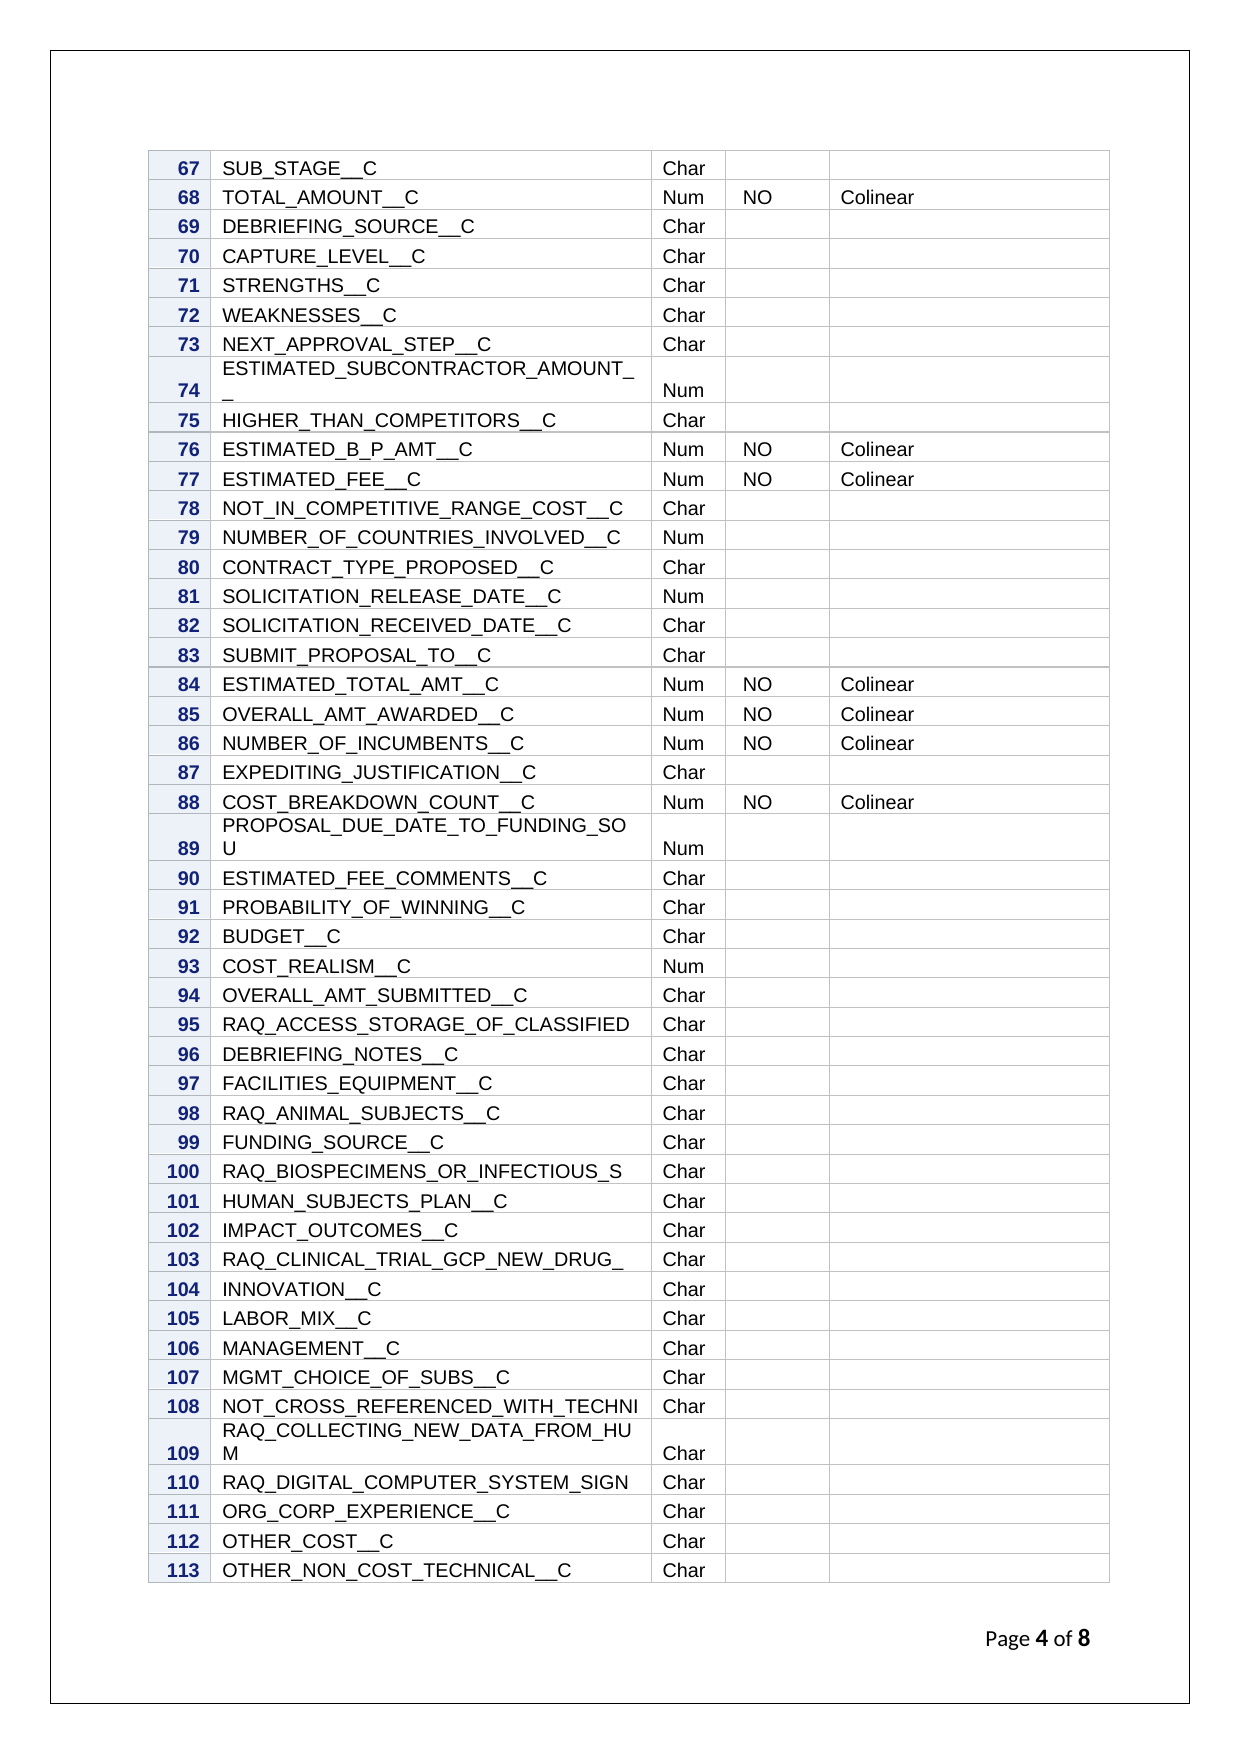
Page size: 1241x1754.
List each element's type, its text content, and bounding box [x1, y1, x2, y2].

table_cell MANAGEMENT__C [211, 1331, 651, 1359]
table_cell Colinear [830, 433, 1109, 461]
table_cell Char [652, 920, 725, 948]
table_cell Char [652, 890, 725, 918]
table_cell [830, 1419, 1109, 1464]
table_cell 90 [149, 861, 210, 889]
table_cell [830, 1554, 1109, 1582]
table_cell 75 [149, 403, 210, 431]
table_cell OVERALL_AMT_AWARDED__C [211, 697, 651, 725]
table_cell Char [652, 1008, 725, 1036]
table_cell DEBRIEFING_NOTES__C [211, 1037, 651, 1065]
table_cell 76 [149, 433, 210, 461]
table_cell SOLICITATION_RECEIVED_DATE__C [211, 609, 651, 637]
table_cell Num [652, 579, 725, 608]
table_cell 105 [149, 1301, 210, 1330]
table_cell [830, 756, 1109, 784]
table_cell NOT_CROSS_REFERENCED_WITH_TECHNI [211, 1390, 651, 1418]
table_cell 72 [149, 298, 210, 326]
table_cell [830, 1125, 1109, 1153]
table_cell [830, 1184, 1109, 1212]
table_cell Char [652, 1184, 725, 1212]
table_cell 107 [149, 1360, 210, 1388]
table_cell Char [652, 327, 725, 356]
table_cell [830, 1213, 1109, 1242]
table_cell [830, 521, 1109, 549]
table_cell ESTIMATED_B_P_AMT__C [211, 433, 651, 461]
table_cell Colinear [830, 462, 1109, 490]
table_cell Colinear [830, 668, 1109, 696]
table_cell 93 [149, 949, 210, 977]
table_cell Num [652, 785, 725, 813]
table_cell [726, 327, 829, 356]
table_cell 108 [149, 1390, 210, 1418]
table_cell NO [726, 180, 829, 209]
table_cell Char [652, 298, 725, 326]
table_cell Char [652, 1066, 725, 1095]
table_cell 78 [149, 491, 210, 519]
table_cell [726, 890, 829, 918]
table_cell INNOVATION__C [211, 1272, 651, 1300]
table_cell STRENGTHS__C [211, 269, 651, 297]
table_cell [726, 1096, 829, 1124]
table_cell 68 [149, 180, 210, 209]
table_cell Num [652, 697, 725, 725]
table_cell OTHER_COST__C [211, 1524, 651, 1552]
table_cell [726, 1301, 829, 1330]
table_cell [830, 1524, 1109, 1552]
table_cell [830, 1096, 1109, 1124]
table_cell RAQ_BIOSPECIMENS_OR_INFECTIOUS_S [211, 1155, 651, 1183]
table_cell [830, 920, 1109, 948]
table_cell Char [652, 1213, 725, 1242]
table_cell 101 [149, 1184, 210, 1212]
table_cell HIGHER_THAN_COMPETITORS__C [211, 403, 651, 431]
table_cell [830, 239, 1109, 267]
table_cell [830, 890, 1109, 918]
table_cell Num [652, 521, 725, 549]
table_cell FUNDING_SOURCE__C [211, 1125, 651, 1153]
table_cell FACILITIES_EQUIPMENT__C [211, 1066, 651, 1095]
table_cell [830, 269, 1109, 297]
table_cell [726, 1213, 829, 1242]
table_cell Char [652, 1243, 725, 1271]
table_cell [726, 1155, 829, 1183]
table_cell [830, 1331, 1109, 1359]
table_cell [726, 1272, 829, 1300]
table_cell [830, 1037, 1109, 1065]
table_cell Char [652, 403, 725, 431]
table_cell NO [726, 726, 829, 754]
table_cell 82 [149, 609, 210, 637]
table_cell ESTIMATED_TOTAL_AMT__C [211, 668, 651, 696]
table_cell [830, 1272, 1109, 1300]
table_cell [830, 1243, 1109, 1271]
table_cell Char [652, 1419, 725, 1464]
table_cell PROBABILITY_OF_WINNING__C [211, 890, 651, 918]
table_cell SUB_STAGE__C [211, 151, 651, 179]
table_cell Char [652, 151, 725, 179]
table_cell [726, 239, 829, 267]
table_cell [830, 1390, 1109, 1418]
table_cell Char [652, 491, 725, 519]
table_cell [830, 1495, 1109, 1523]
table_cell [726, 1465, 829, 1494]
table_cell Char [652, 1495, 725, 1523]
table_cell Num [652, 814, 725, 860]
table_cell 70 [149, 239, 210, 267]
table_cell Num [652, 180, 725, 209]
table_cell WEAKNESSES__C [211, 298, 651, 326]
table_cell [726, 1184, 829, 1212]
table_cell [726, 151, 829, 179]
table_cell 94 [149, 978, 210, 1007]
table_cell NO [726, 462, 829, 490]
table_cell [830, 357, 1109, 402]
table_cell 102 [149, 1213, 210, 1242]
table_cell [726, 1037, 829, 1065]
table_cell Char [652, 756, 725, 784]
table_cell Char [652, 978, 725, 1007]
table_cell Char [652, 1096, 725, 1124]
table_cell 97 [149, 1066, 210, 1095]
table_cell [726, 949, 829, 977]
table_cell OVERALL_AMT_SUBMITTED__C [211, 978, 651, 1007]
table_cell [726, 1495, 829, 1523]
table_cell [726, 756, 829, 784]
table_cell PROPOSAL_DUE_DATE_TO_FUNDING_SOU [211, 814, 651, 860]
table_cell [830, 491, 1109, 519]
table_cell Char [652, 1301, 725, 1330]
table_cell [726, 403, 829, 431]
table_cell [830, 327, 1109, 356]
table_cell Char [652, 1360, 725, 1388]
table_cell [726, 1524, 829, 1552]
table_cell [726, 1419, 829, 1464]
table_cell 85 [149, 697, 210, 725]
table_cell [830, 579, 1109, 608]
table_cell COST_BREAKDOWN_COUNT__C [211, 785, 651, 813]
table_cell [726, 1066, 829, 1095]
table_cell [726, 1554, 829, 1582]
table_cell 73 [149, 327, 210, 356]
table_cell Colinear [830, 180, 1109, 209]
table_cell [726, 210, 829, 238]
table_cell NEXT_APPROVAL_STEP__C [211, 327, 651, 356]
table_cell Char [652, 239, 725, 267]
table_cell NUMBER_OF_INCUMBENTS__C [211, 726, 651, 754]
table_cell [830, 550, 1109, 578]
table_cell [726, 298, 829, 326]
table_cell 83 [149, 638, 210, 666]
table_cell 98 [149, 1096, 210, 1124]
table_cell [830, 210, 1109, 238]
table_cell [830, 609, 1109, 637]
table_cell 79 [149, 521, 210, 549]
table_cell [830, 1155, 1109, 1183]
table_cell NO [726, 785, 829, 813]
table_cell 71 [149, 269, 210, 297]
table_cell [830, 1008, 1109, 1036]
table_cell ESTIMATED_SUBCONTRACTOR_AMOUNT__ [211, 357, 651, 402]
table_cell 67 [149, 151, 210, 179]
table_cell 89 [149, 814, 210, 860]
table_cell [726, 1331, 829, 1359]
table_cell Char [652, 1524, 725, 1552]
table_cell [830, 1360, 1109, 1388]
table_cell Num [652, 357, 725, 402]
table_cell [726, 491, 829, 519]
table_cell 92 [149, 920, 210, 948]
table_cell Char [652, 609, 725, 637]
table_cell OTHER_NON_COST_TECHNICAL__C [211, 1554, 651, 1582]
table_cell [830, 638, 1109, 666]
table_cell ORG_CORP_EXPERIENCE__C [211, 1495, 651, 1523]
table_cell 100 [149, 1155, 210, 1183]
table_cell COST_REALISM__C [211, 949, 651, 977]
table_cell [726, 609, 829, 637]
table_cell 95 [149, 1008, 210, 1036]
table_cell [726, 978, 829, 1007]
table_cell Char [652, 1037, 725, 1065]
table_cell CONTRACT_TYPE_PROPOSED__C [211, 550, 651, 578]
table_cell Char [652, 861, 725, 889]
table_cell 103 [149, 1243, 210, 1271]
table_cell Char [652, 1465, 725, 1494]
table_cell [726, 814, 829, 860]
table_cell RAQ_CLINICAL_TRIAL_GCP_NEW_DRUG_ [211, 1243, 651, 1271]
table_cell LABOR_MIX__C [211, 1301, 651, 1330]
table_cell Char [652, 1554, 725, 1582]
table_cell Char [652, 1272, 725, 1300]
table_cell NO [726, 697, 829, 725]
table_cell RAQ_DIGITAL_COMPUTER_SYSTEM_SIGN [211, 1465, 651, 1494]
table_cell 104 [149, 1272, 210, 1300]
table_cell [830, 151, 1109, 179]
table_cell [726, 521, 829, 549]
table_cell Num [652, 433, 725, 461]
table_cell RAQ_ACCESS_STORAGE_OF_CLASSIFIED [211, 1008, 651, 1036]
table_cell 96 [149, 1037, 210, 1065]
table_cell Char [652, 1125, 725, 1153]
table_cell [830, 814, 1109, 860]
table_cell [726, 1008, 829, 1036]
table_cell 87 [149, 756, 210, 784]
table_cell NUMBER_OF_COUNTRIES_INVOLVED__C [211, 521, 651, 549]
table_cell EXPEDITING_JUSTIFICATION__C [211, 756, 651, 784]
table_cell 81 [149, 579, 210, 608]
table_cell [830, 861, 1109, 889]
table_cell Char [652, 1155, 725, 1183]
table_cell [726, 920, 829, 948]
table_cell Colinear [830, 785, 1109, 813]
table_cell NO [726, 668, 829, 696]
table_cell RAQ_ANIMAL_SUBJECTS__C [211, 1096, 651, 1124]
table_cell [830, 403, 1109, 431]
table_cell [726, 638, 829, 666]
table_cell 112 [149, 1524, 210, 1552]
table_cell Char [652, 1331, 725, 1359]
table_cell 86 [149, 726, 210, 754]
table_cell [830, 1465, 1109, 1494]
table_cell [830, 949, 1109, 977]
table_cell 88 [149, 785, 210, 813]
table_cell [726, 1243, 829, 1271]
table_cell [830, 978, 1109, 1007]
table_cell [830, 298, 1109, 326]
table_cell [726, 1360, 829, 1388]
table_cell Char [652, 1390, 725, 1418]
table_cell Char [652, 638, 725, 666]
table_cell BUDGET__C [211, 920, 651, 948]
table_cell NOT_IN_COMPETITIVE_RANGE_COST__C [211, 491, 651, 519]
table_cell [726, 357, 829, 402]
table_cell [830, 1066, 1109, 1095]
table_cell 84 [149, 668, 210, 696]
table_cell 69 [149, 210, 210, 238]
table_cell TOTAL_AMOUNT__C [211, 180, 651, 209]
table_cell Num [652, 668, 725, 696]
table_cell SUBMIT_PROPOSAL_TO__C [211, 638, 651, 666]
table_cell Num [652, 726, 725, 754]
table_cell 110 [149, 1465, 210, 1494]
table_cell [726, 1125, 829, 1153]
table_cell [726, 550, 829, 578]
table_cell ESTIMATED_FEE_COMMENTS__C [211, 861, 651, 889]
table_cell 106 [149, 1331, 210, 1359]
table_cell ESTIMATED_FEE__C [211, 462, 651, 490]
table_cell Num [652, 949, 725, 977]
table_cell NO [726, 433, 829, 461]
table_cell 77 [149, 462, 210, 490]
table_cell Char [652, 550, 725, 578]
table_cell DEBRIEFING_SOURCE__C [211, 210, 651, 238]
table_cell 109 [149, 1419, 210, 1464]
table_cell RAQ_COLLECTING_NEW_DATA_FROM_HUM [211, 1419, 651, 1464]
table_cell CAPTURE_LEVEL__C [211, 239, 651, 267]
table_cell HUMAN_SUBJECTS_PLAN__C [211, 1184, 651, 1212]
table_cell Num [652, 462, 725, 490]
table_cell MGMT_CHOICE_OF_SUBS__C [211, 1360, 651, 1388]
table_cell [726, 269, 829, 297]
table_cell Char [652, 269, 725, 297]
table_cell Colinear [830, 726, 1109, 754]
table_cell 111 [149, 1495, 210, 1523]
table_cell SOLICITATION_RELEASE_DATE__C [211, 579, 651, 608]
table_cell [726, 1390, 829, 1418]
table_cell Colinear [830, 697, 1109, 725]
table_cell 113 [149, 1554, 210, 1582]
table_cell 74 [149, 357, 210, 402]
table_cell 91 [149, 890, 210, 918]
table_cell IMPACT_OUTCOMES__C [211, 1213, 651, 1242]
table_cell [726, 861, 829, 889]
table_cell [726, 579, 829, 608]
table_cell [830, 1301, 1109, 1330]
table_cell 99 [149, 1125, 210, 1153]
table_cell 80 [149, 550, 210, 578]
table_cell Char [652, 210, 725, 238]
